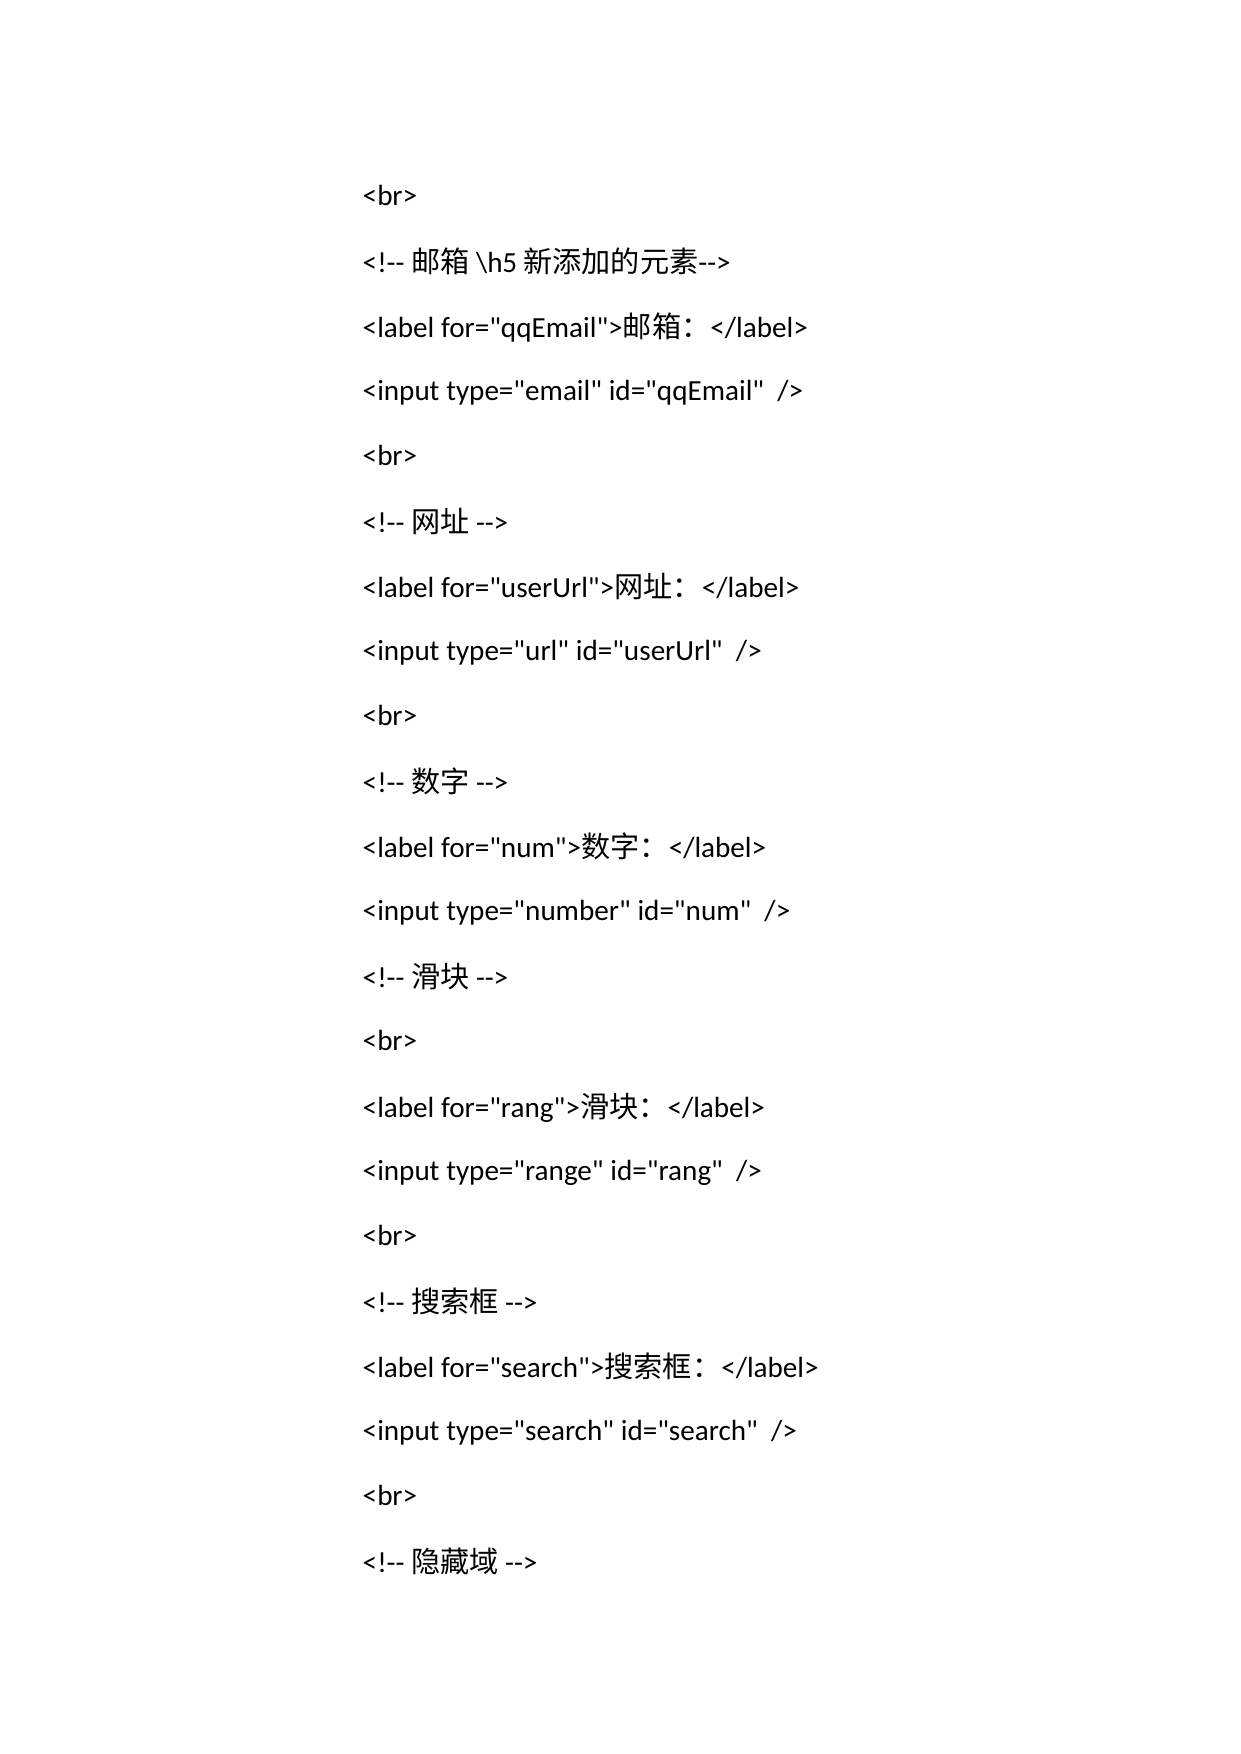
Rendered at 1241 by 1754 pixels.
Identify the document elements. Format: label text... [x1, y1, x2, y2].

text <label for="qqEmail">邮箱：</label> [187, 292, 1053, 357]
text <input type="email" id="qqEmail" /> [187, 357, 1053, 422]
text <!-- 网址 --> [187, 487, 1053, 552]
text <br> [187, 422, 1053, 487]
text <br> [187, 1462, 1053, 1527]
text <label for="num">数字：</label> [187, 812, 1053, 877]
text <!-- 隐藏域 --> [187, 1527, 1053, 1592]
text <!-- 滑块 --> [187, 942, 1053, 1007]
text <br> [187, 162, 1053, 227]
text <label for="userUrl">网址：</label> [187, 552, 1053, 617]
text <br> [187, 1202, 1053, 1267]
text <!-- 邮箱 \h5新添加的元素--> [187, 227, 1053, 292]
text <!-- 搜索框 --> [187, 1267, 1053, 1332]
text <input type="range" id="rang" /> [187, 1137, 1053, 1202]
text <br> [187, 682, 1053, 747]
text <input type="number" id="num" /> [187, 877, 1053, 942]
text <label for="rang">滑块：</label> [187, 1072, 1053, 1137]
text <label for="search">搜索框：</label> [187, 1332, 1053, 1397]
text <input type="url" id="userUrl" /> [187, 617, 1053, 682]
text <input type="search" id="search" /> [187, 1397, 1053, 1462]
text <!-- 数字 --> [187, 747, 1053, 812]
text <br> [187, 1007, 1053, 1072]
